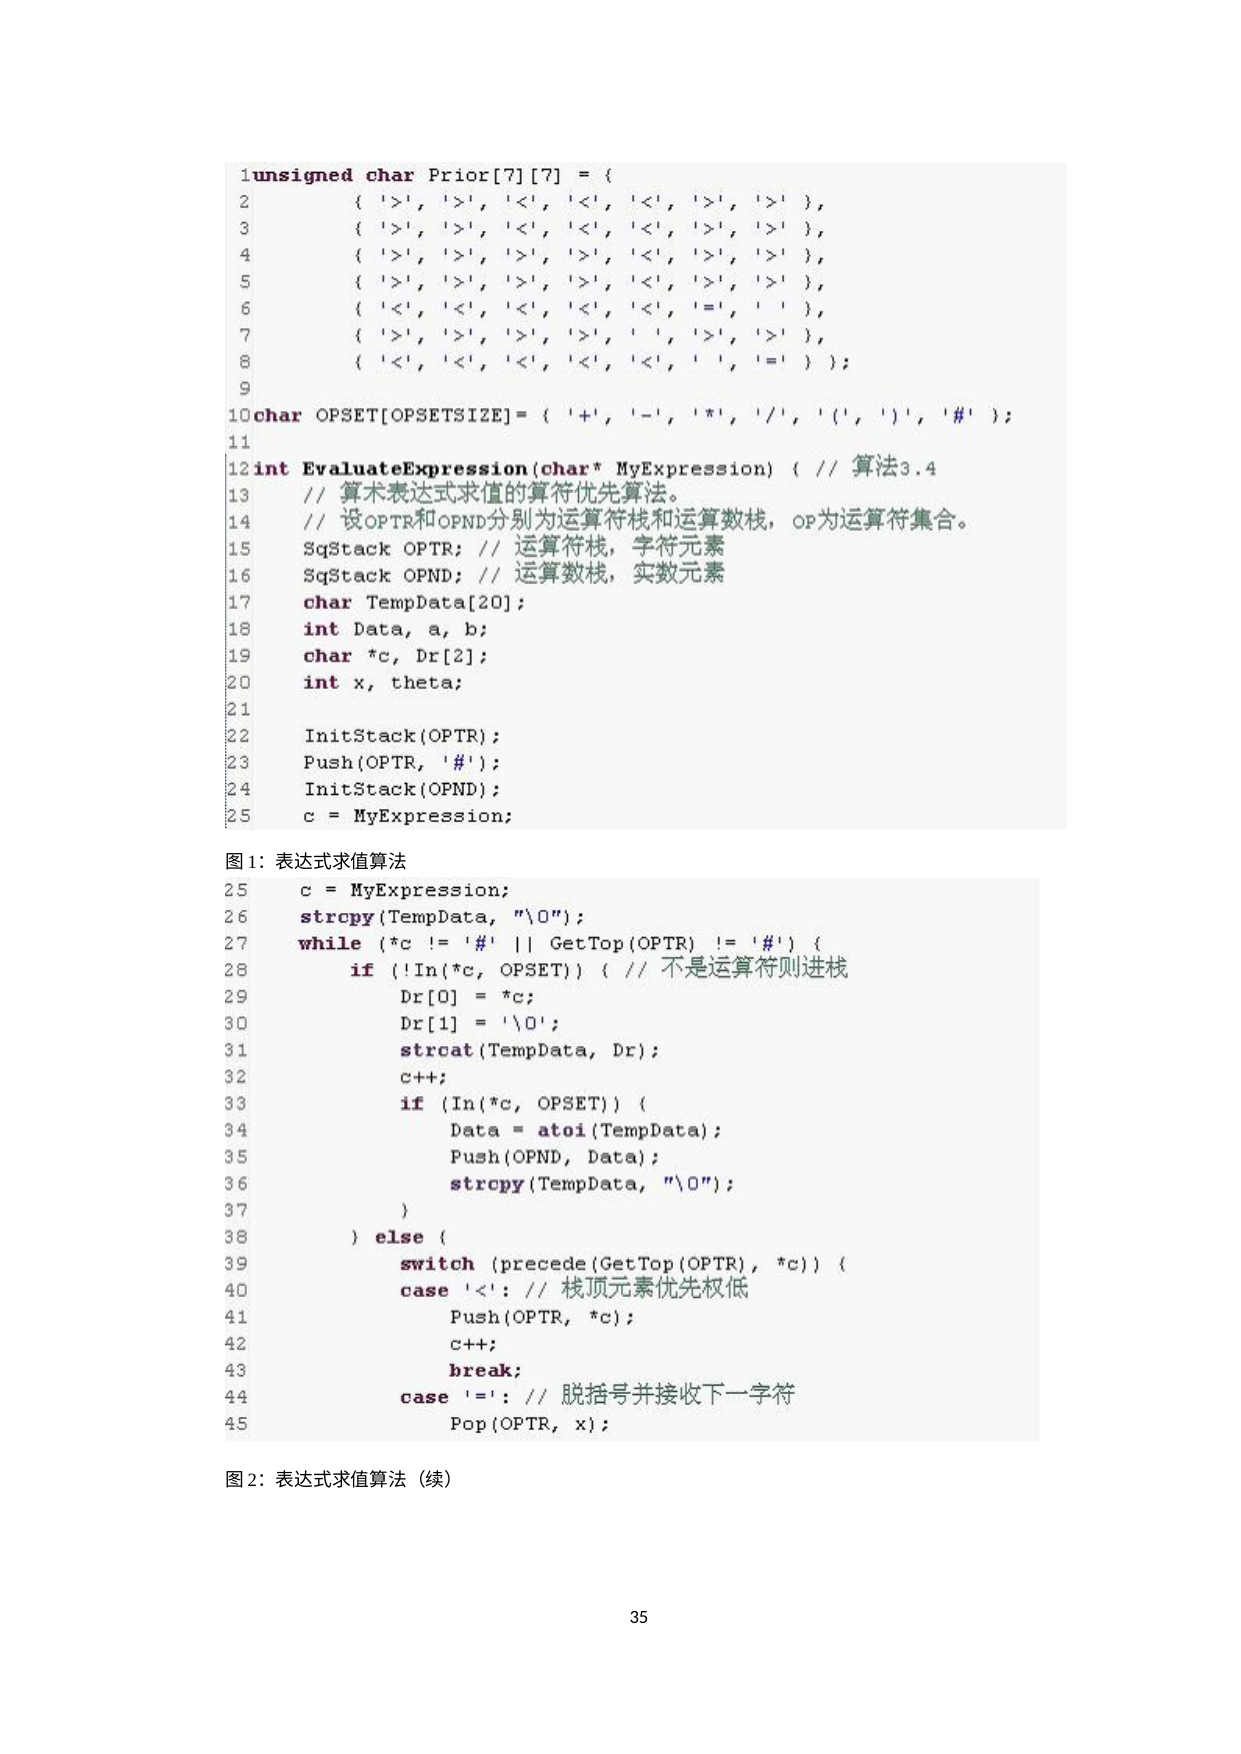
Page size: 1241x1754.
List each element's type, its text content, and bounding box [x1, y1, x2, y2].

picture [225, 877, 1043, 1441]
text 图2：表达式求值算法（续） [187, 1462, 1053, 1494]
text 图1：表达式求值算法 [187, 844, 1053, 877]
picture [225, 162, 1070, 830]
